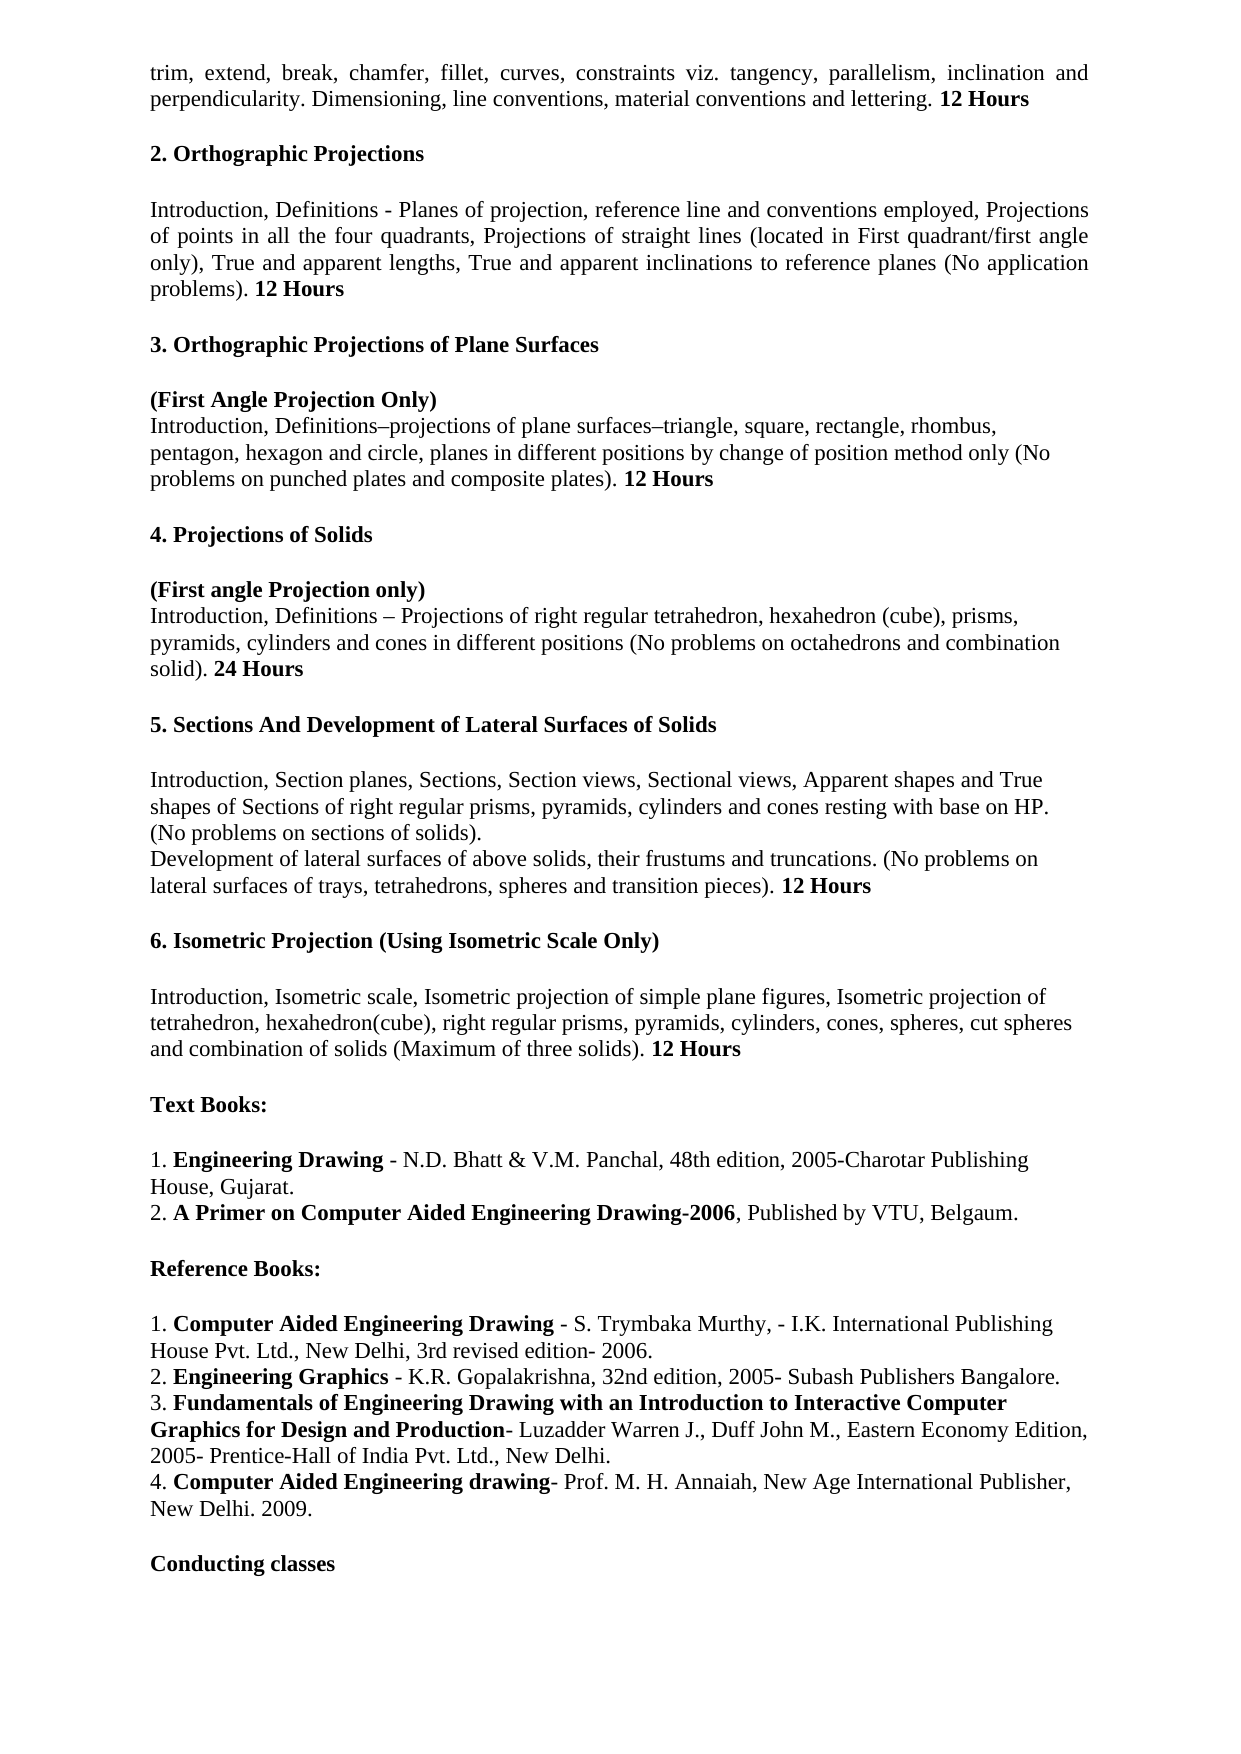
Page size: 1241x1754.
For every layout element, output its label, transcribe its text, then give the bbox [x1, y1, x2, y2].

text 2. Orthographic Projections [150, 141, 1090, 167]
text 1. Computer Aided Engineering Drawing - S. Trymbaka Murthy, - I.K. International Publishing House Pvt. Ltd., New Delhi, 3rd revised edition- 2006. 2. Engineering Graphics - K.R. Gopalakrishna, 32nd edition, 2005- Subash Publishers Bangalore. 3. Fundamentals of Engineering Drawing with an Introduction to Interactive Computer Graphics for Design and Production- Luzadder Warren J., Duff John M., Eastern Economy Edition, 2005- Prentice-Hall of India Pvt. Ltd., New Delhi. 4. Computer Aided Engineering drawing- Prof. M. H. Annaiah, New Age International Publisher, New Delhi. 2009. [150, 1310, 1090, 1521]
text Introduction, Isometric scale, Isometric projection of simple plane figures, Isometric projection of tetrahedron, hexahedron(cube), right regular prisms, pyramids, cylinders, cones, spheres, cut spheres and combination of solids (Maximum of three solids). 12 Hours [150, 983, 1090, 1062]
text Reference Books: [150, 1255, 1090, 1281]
text 4. Projections of Solids [150, 521, 1090, 547]
text (First angle Projection only) Introduction, Definitions – Projections of right regular tetrahedron, hexahedron (cube), prisms, pyramids, cylinders and cones in different positions (No problems on octahedrons and combination solid). 24 Hours [150, 576, 1090, 682]
text Text Books: [150, 1091, 1090, 1117]
text Introduction, Section planes, Sections, Section views, Sectional views, Apparent shapes and True shapes of Sections of right regular prisms, pyramids, cylinders and cones resting with base on HP. (No problems on sections of solids). Development of lateral surfaces of above solids, their frustums and truncations. (No problems on lateral surfaces of trays, tetrahedrons, spheres and transition pieces). 12 Hours [150, 766, 1090, 898]
text 6. Isometric Projection (Using Isometric Scale Only) [150, 927, 1090, 954]
text 5. Sections And Development of Lateral Surfaces of Solids [150, 711, 1090, 737]
text Introduction, Definitions - Planes of projection, reference line and conventions employed, Projections of points in all the four quadrants, Projections of straight lines (located in First quadrant/first angle only), True and apparent lengths, True and apparent inclinations to reference planes (No application problems). 12 Hours [150, 196, 1090, 301]
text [150, 59, 1090, 111]
text Conducting classes [150, 1550, 1090, 1577]
text 3. Orthographic Projections of Plane Surfaces [150, 331, 1090, 357]
text 1. Engineering Drawing - N.D. Bhatt & V.M. Panchal, 48th edition, 2005-Charotar Publishing House, Gujarat. 2. A Primer on Computer Aided Engineering Drawing-2006, Published by VTU, Belgaum. [150, 1147, 1090, 1226]
text (First Angle Projection Only) Introduction, Definitions–projections of plane surfaces–triangle, square, rectangle, rhombus, pentagon, hexagon and circle, planes in different positions by change of position method only (No problems on punched plates and composite plates). 12 Hours [150, 386, 1090, 492]
